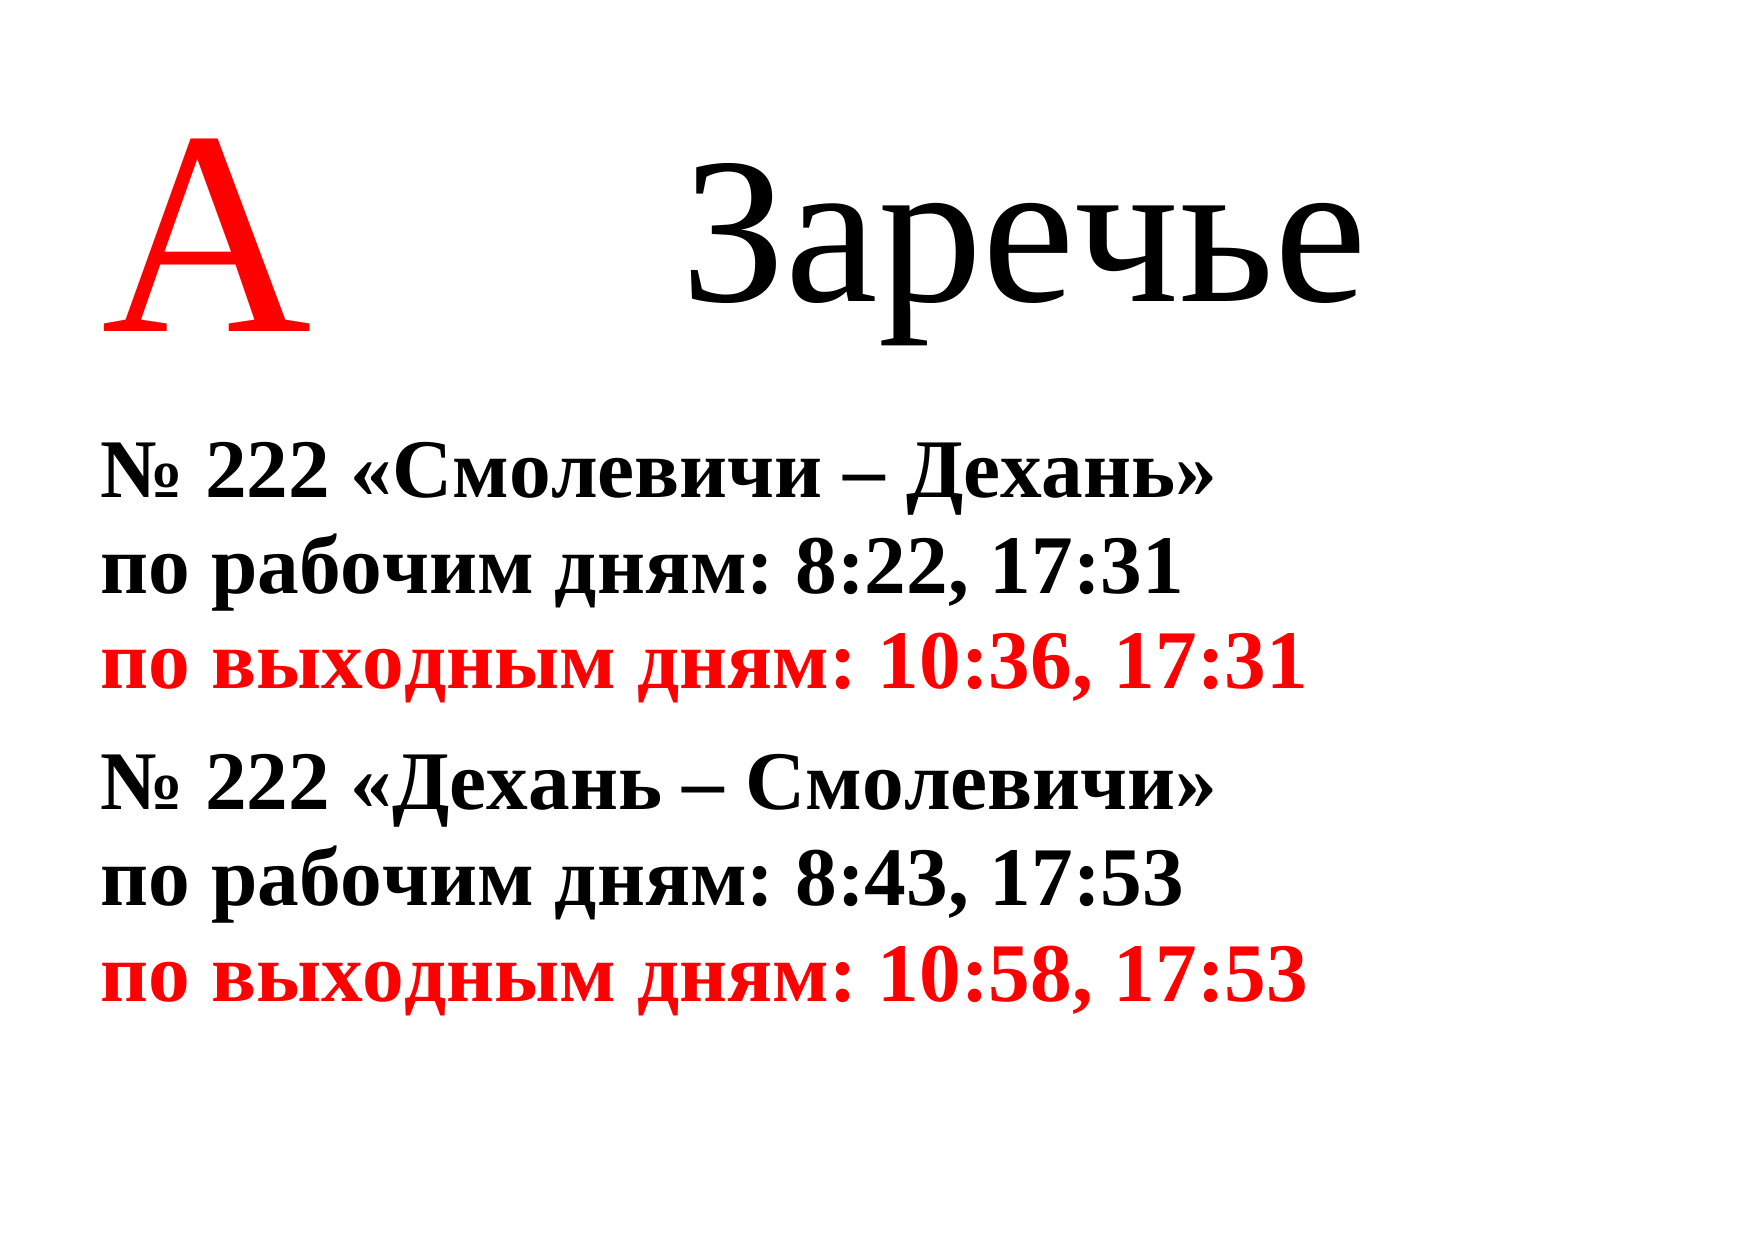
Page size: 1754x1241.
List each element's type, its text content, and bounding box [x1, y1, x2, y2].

table_cell № 222 «Смолевичи – Дехань» [89, 395, 1694, 515]
table_cell по рабочим дням: 8:43, 17:53 [89, 828, 1694, 924]
table_cell по рабочим дням: 8:22, 17:31 [89, 515, 1694, 611]
table_cell по выходным дням: 10:58, 17:53 [89, 924, 1694, 1019]
table_cell по выходным дням: 10:36, 17:31 [89, 611, 1694, 707]
table_header А [60, 59, 354, 394]
table_cell № 222 «Дехань – Смолевичи» [89, 707, 1694, 828]
table_header Заречье [354, 59, 1694, 394]
